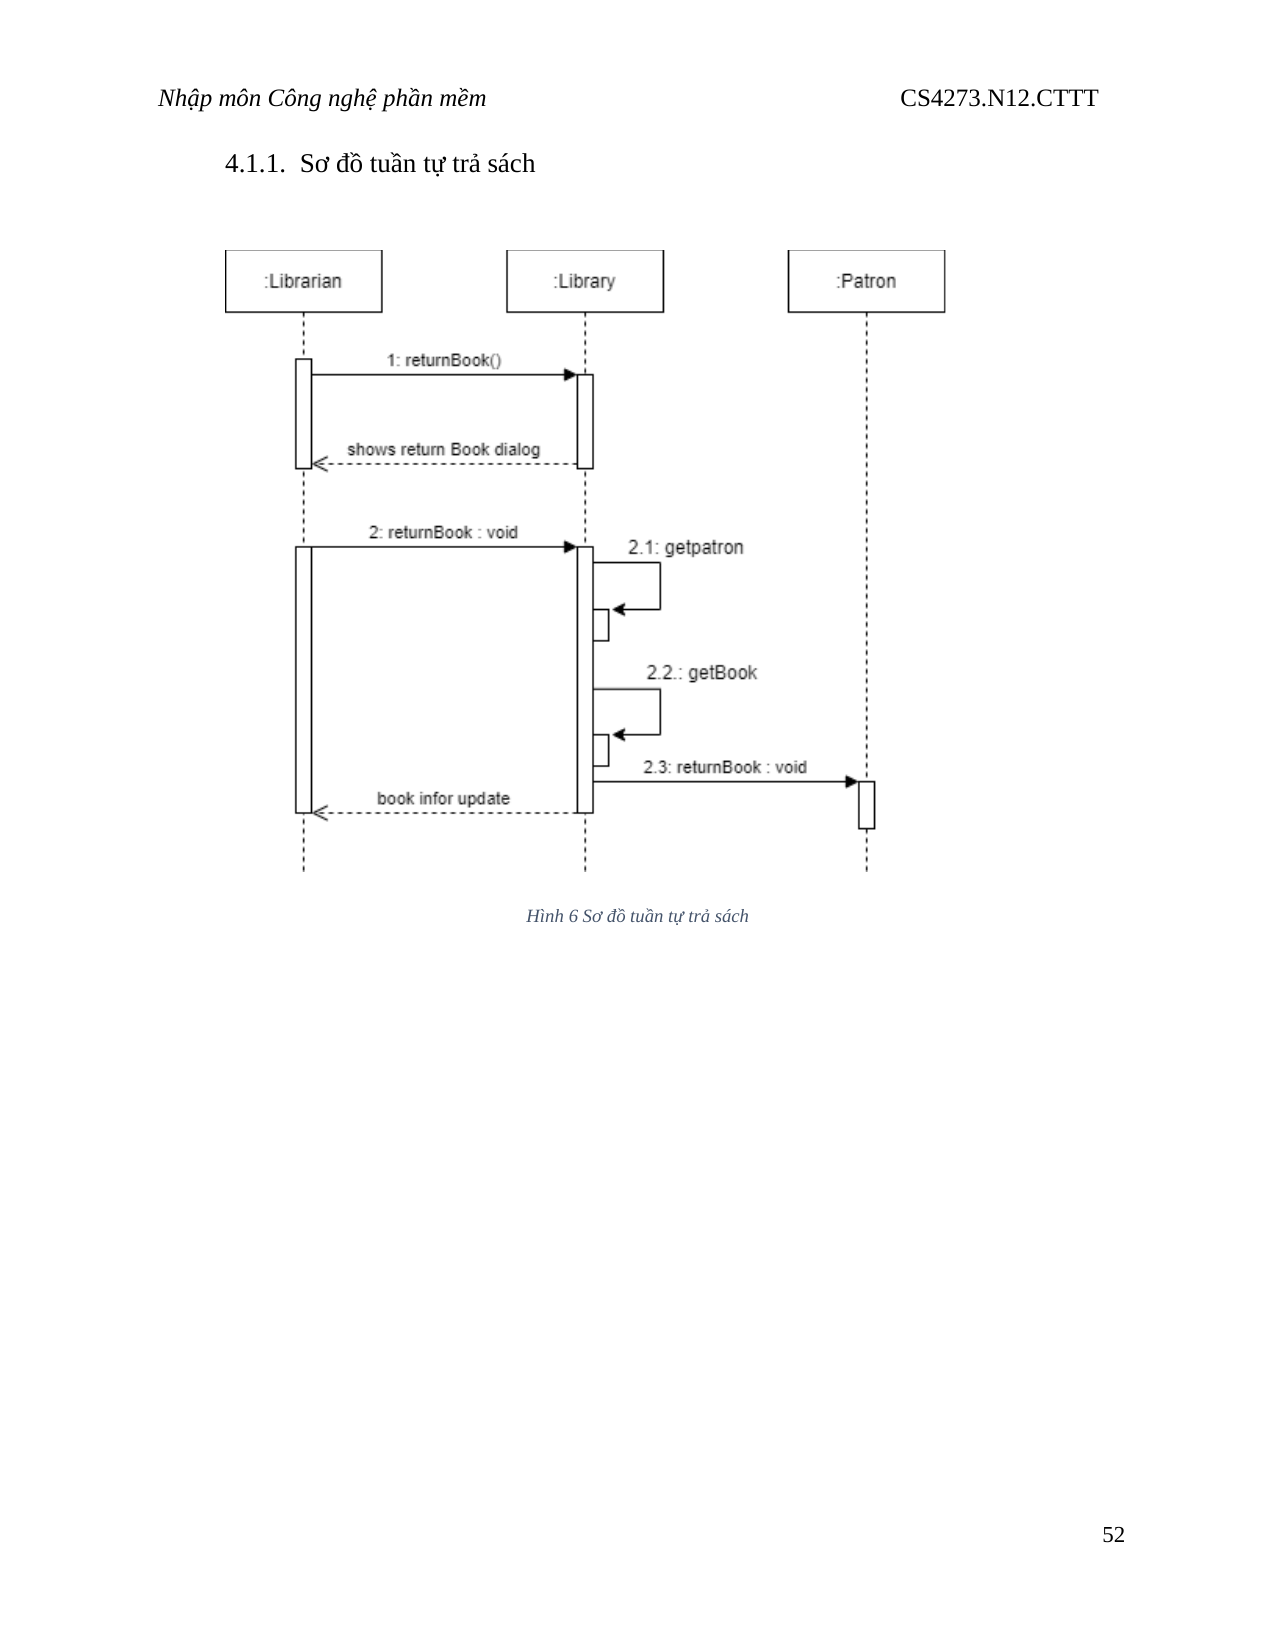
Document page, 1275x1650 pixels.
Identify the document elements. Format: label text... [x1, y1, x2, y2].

text Hình 6 Sơ đồ tuần tự trả sách [241, 905, 1034, 927]
picture [225, 250, 946, 872]
text 4.1.1. Sơ đồ tuần tự trả sách [225, 147, 1194, 178]
